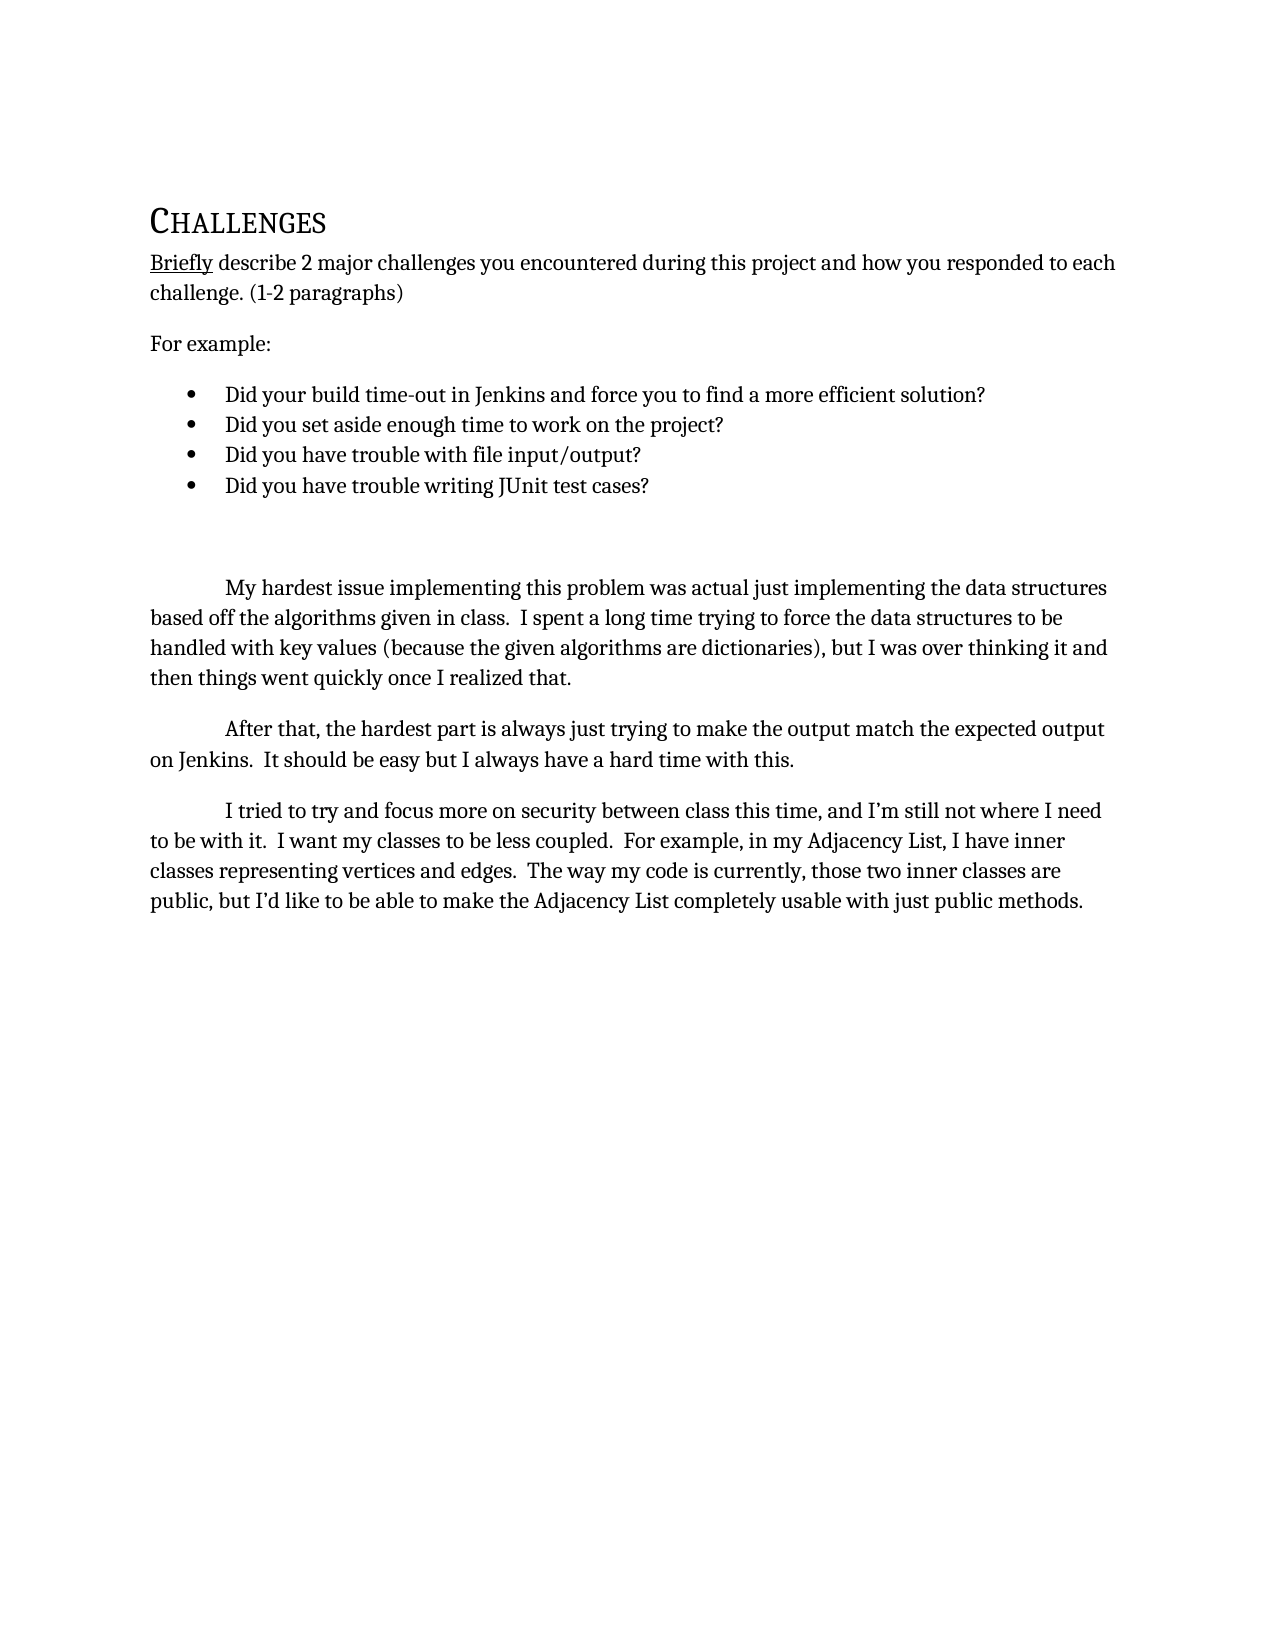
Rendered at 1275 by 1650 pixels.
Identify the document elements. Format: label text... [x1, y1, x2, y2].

text Briefly describe 2 major challenges you encountered during this project and how you responded to each challenge. (1-2 paragraphs) [150, 249, 1125, 306]
subtitle Challenges [150, 200, 1125, 243]
list Did you have trouble writing JUnit test cases? [187, 472, 1125, 499]
text I tried to try and focus more on security between class this time, and I’m still not where I need to be with it. I want my classes to be less coupled. For example, in my Adjacency List, I have inner classes representing vertices and edges. The way my code is currently, those two inner classes are public, but I’d like to be able to make the Adjacency List completely usable with just public methods. [150, 797, 1125, 914]
list Did your build time-out in Jenkins and force you to find a more efficient solution? [187, 382, 1125, 408]
list Did you have trouble with file input/output? [187, 442, 1125, 469]
text My hardest issue implementing this problem was actual just implementing the data structures based off the algorithms given in class. I spent a long time trying to force the data structures to be handled with key values (because the given algorithms are dictionaries), but I was over thinking it and then things went quickly once I realized that. [150, 574, 1125, 692]
text For example: [150, 331, 1125, 357]
text After that, the hardest part is always just trying to make the output match the expected output on Jenkins. It should be easy but I always have a hard time with this. [150, 716, 1125, 773]
list Did you set aside enough time to work on the project? [187, 412, 1125, 438]
